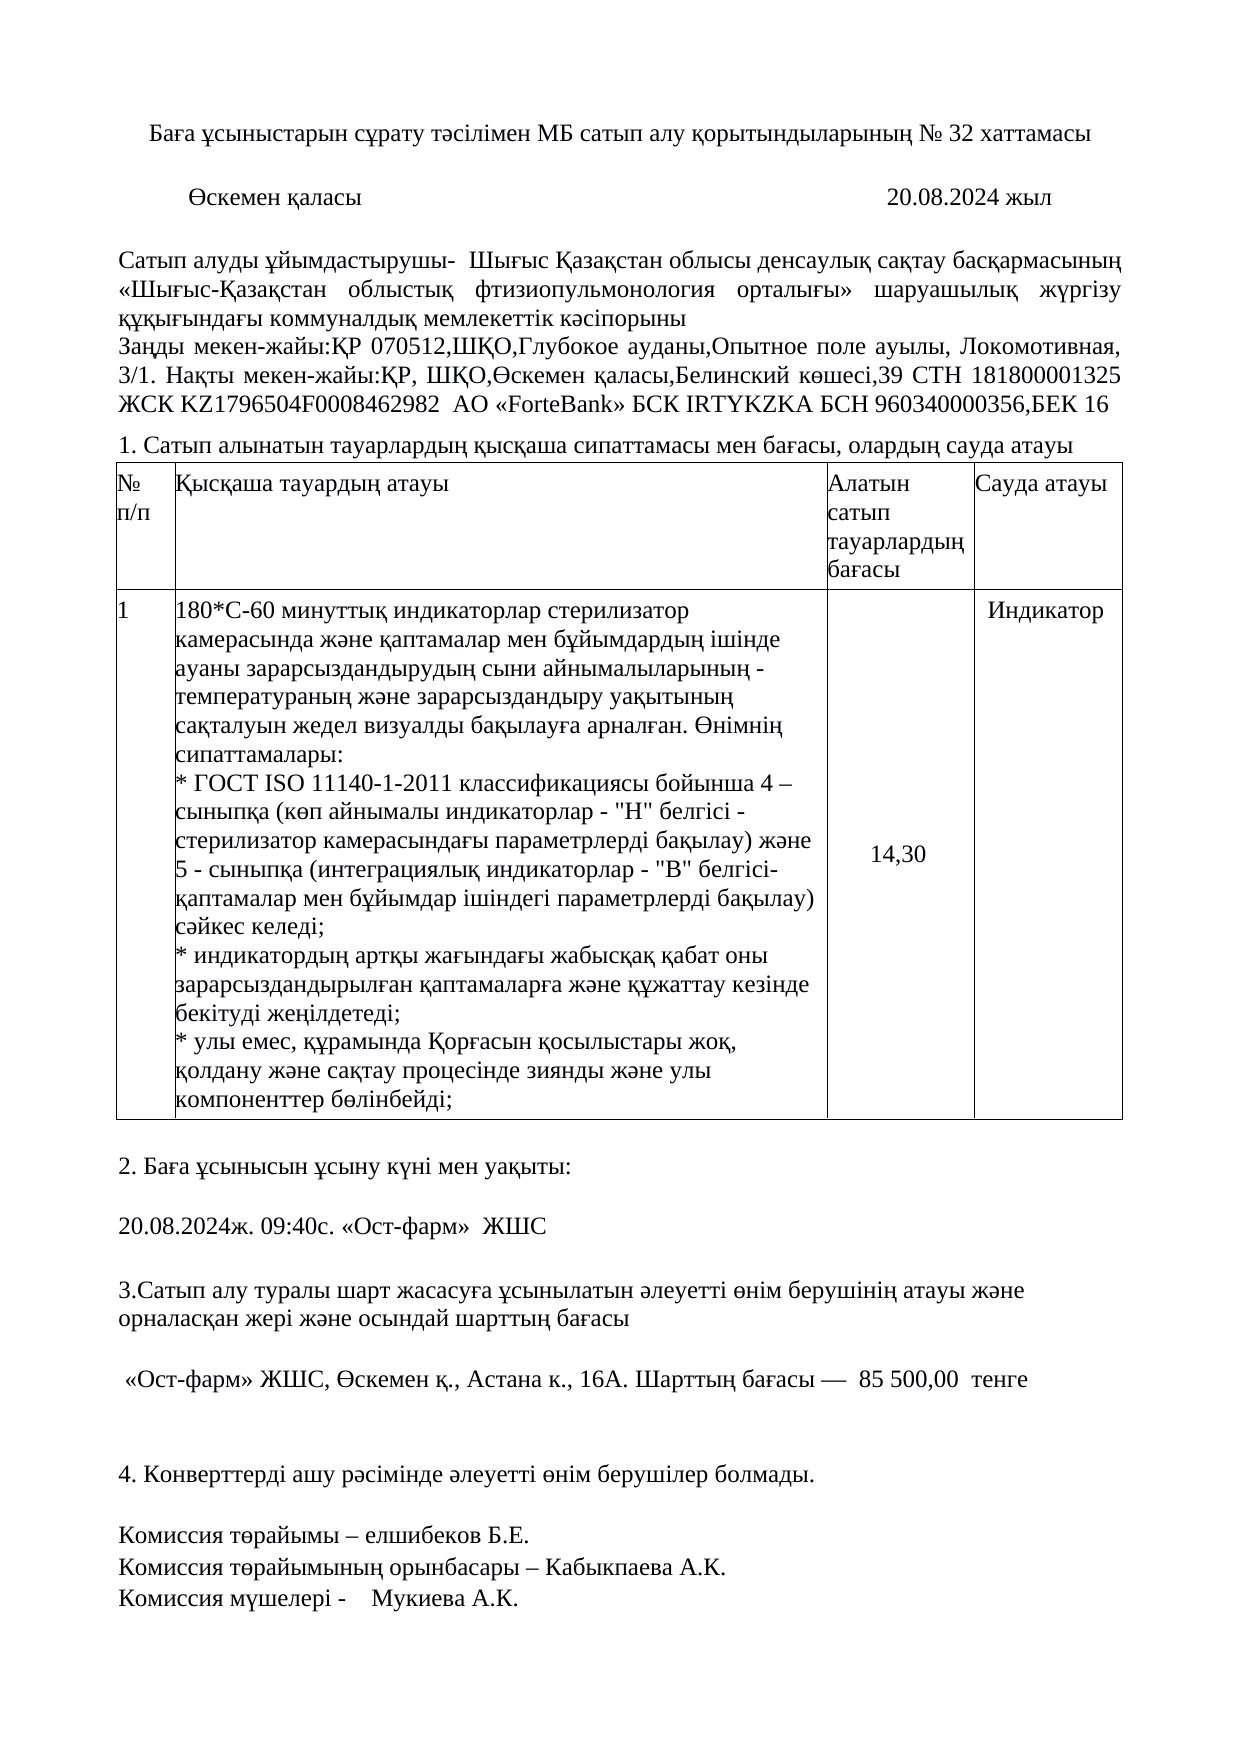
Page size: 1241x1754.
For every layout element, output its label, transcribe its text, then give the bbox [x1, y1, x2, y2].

text 1. Сатып алынатын тауарлардың қысқаша сипаттамасы мен бағасы, олардың сауда атауы [118, 430, 1122, 459]
table_header Алатын сатып тауарлардың бағасы [828, 463, 974, 589]
text 4. Конверттерді ашу рәсімінде әлеуетті өнім берушілер болмады. [118, 1459, 1122, 1488]
table_header Сауда атауы [975, 463, 1122, 589]
text Өскемен қаласы 20.08.2024 жыл [118, 182, 1122, 210]
table_cell 180*С-60 минуттық индикаторлар стерилизатор камерасында және қаптамалар мен бұйымдардың ішінде ауаны зарарсыздандырудың сыни айнымалыларының - температураның және зарарсыздандыру уақытының сақталуын жедел визуалды бақылауға арналған. Өнімнің сипаттамалары: * ГОСТ ISO 11140-1-2011 классификациясы бойынша 4 – сыныпқа (көп айнымалы индикаторлар - "Н" белгісі - стерилизатор камерасындағы параметрлерді бақылау) және 5 - сыныпқа (интеграциялық индикаторлар - "В" белгісі-қаптамалар мен бұйымдар ішіндегі параметрлерді бақылау) сәйкес келеді; * индикатордың артқы жағындағы жабысқақ қабат оны зарарсыздандырылған қаптамаларға және құжаттау кезінде бекітуді жеңілдетеді; * улы емес, құрамында Қорғасын қосылыстары жоқ, қолдану және сақтау процесінде зиянды және улы компоненттер бөлінбейді; [176, 590, 827, 1118]
table_cell 1 [117, 590, 175, 1118]
table_header № п/п [117, 463, 175, 589]
text Комиссия мүшелері - Мукиева А.К. [118, 1583, 1122, 1612]
text 20.08.2024ж. 09:40с. «Ост-фарм» ЖШС [118, 1211, 1122, 1240]
text Заңды мекен-жайы:ҚР 070512,ШҚО,Глубокое ауданы,Опытное поле ауылы, Локомотивная, 3/1. Нақты мекен-жайы:ҚР, ШҚО,Өскемен қаласы,Белинский көшесі,39 СТН 181800001325 ЖСК KZ1796504F0008462982 АО «ForteBank» БСК IRTYKZKA БСН 960340000356,БЕК 16 [118, 331, 1122, 418]
text Комиссия төрайымының орынбасары – Кабыкпаева А.К. [118, 1552, 1122, 1580]
text 2. Баға ұсынысын ұсыну күні мен уақыты: [118, 1151, 1122, 1179]
text 3.Сатып алу туралы шарт жасасуға ұсынылатын әлеуетті өнім берушінің атауы және орналасқан жері және осындай шарттың бағасы [118, 1275, 1122, 1332]
text Баға ұсыныстарын сұрату тәсілімен МБ сатып алу қорытындыларының № 32 хаттамасы [118, 118, 1122, 147]
text «Ост-фарм» ЖШС, Өскемен қ., Астана к., 16А. Шарттың бағасы — 85 500,00 тенге [118, 1364, 1122, 1393]
table_cell Индикатор [975, 590, 1122, 1118]
table_header Қысқаша тауардың атауы [176, 463, 827, 589]
text Комиссия төрайымы – елшибеков Б.Е. [118, 1520, 1122, 1549]
table_cell 14,30 [828, 590, 974, 1118]
text Сатып алуды ұйымдастырушы- Шығыс Қазақстан облысы денсаулық сақтау басқармасының «Шығыс-Қазақстан облыстық фтизиопульмонология орталығы» шаруашылық жүргізу құқығындағы коммуналдық мемлекеттік кәсіпорыны [118, 245, 1122, 331]
